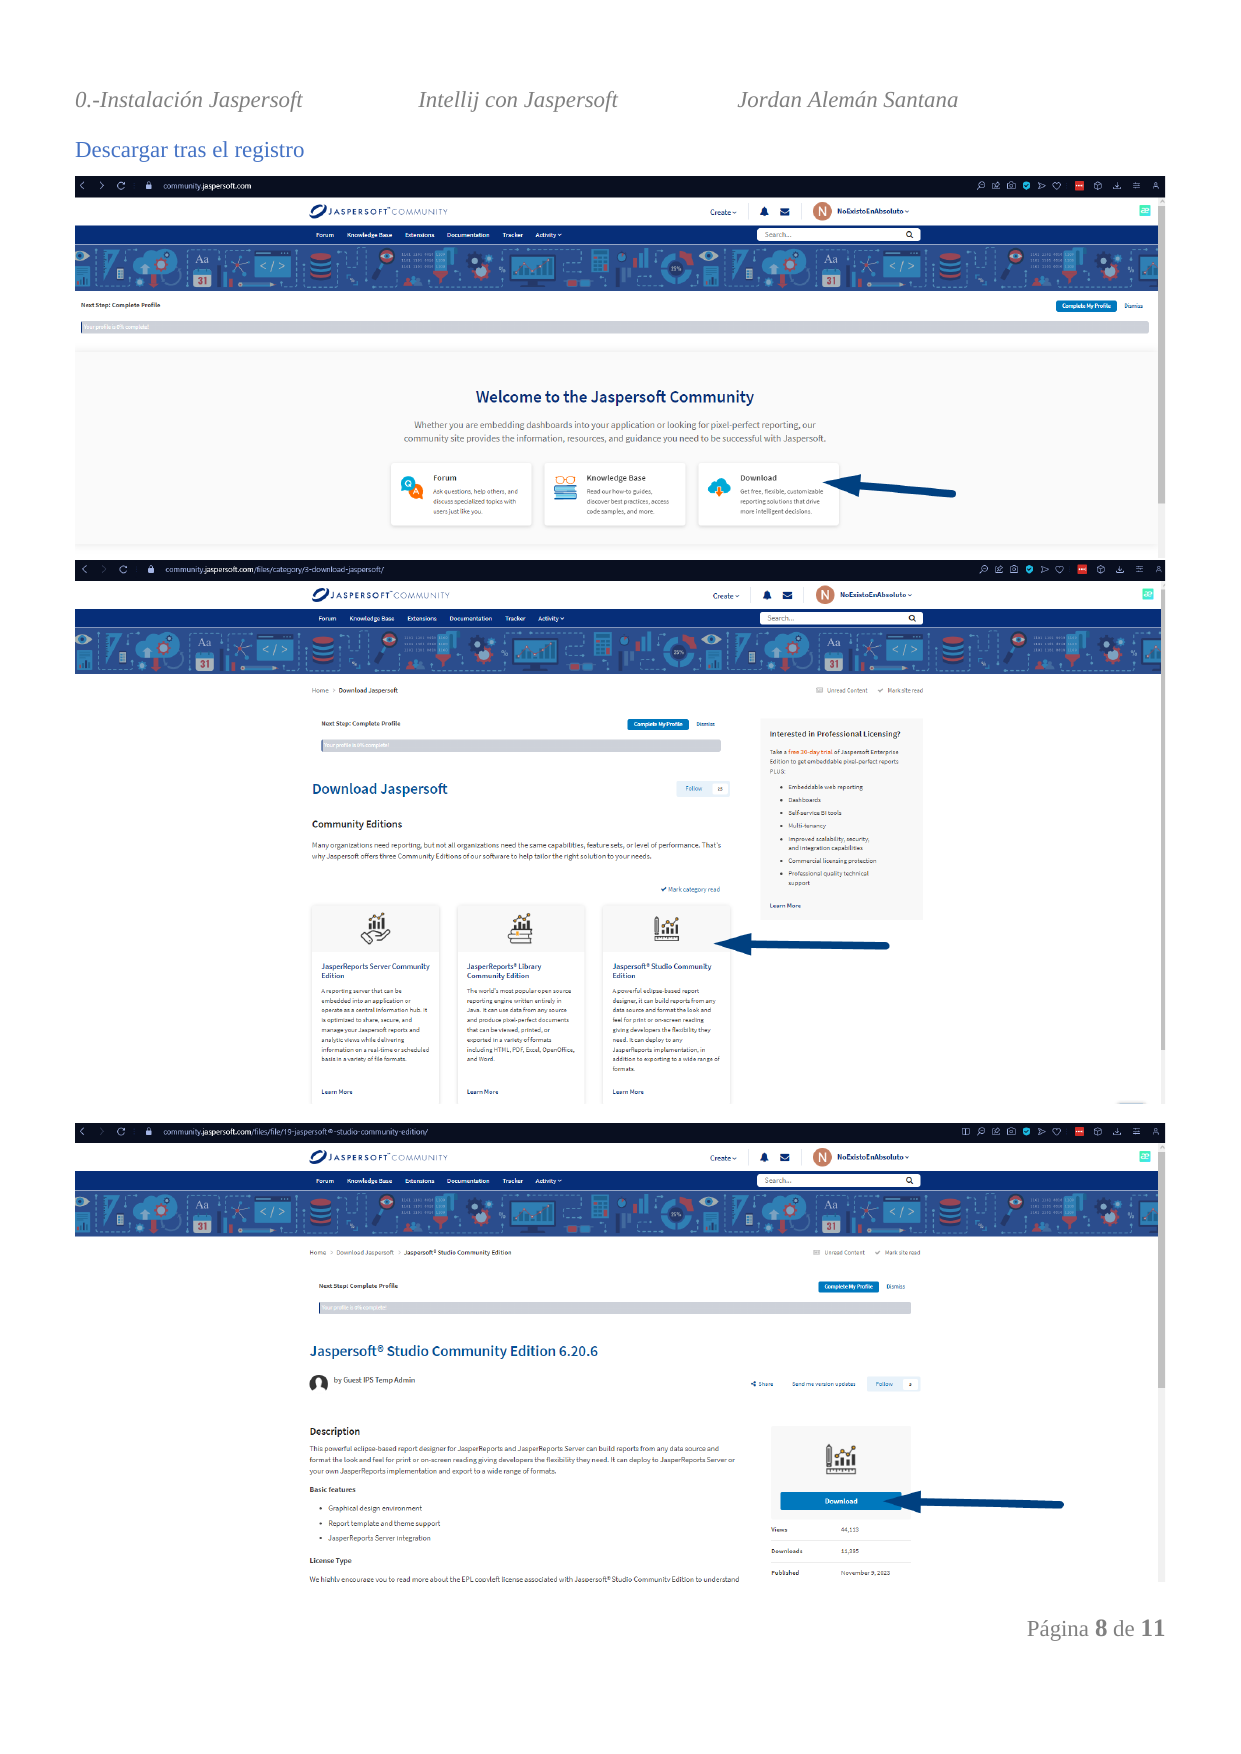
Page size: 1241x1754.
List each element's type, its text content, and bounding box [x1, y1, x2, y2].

picture [75, 176, 1166, 558]
picture [75, 1123, 1166, 1582]
text Descargar tras el registro [75, 136, 1165, 162]
picture [75, 560, 1166, 1104]
